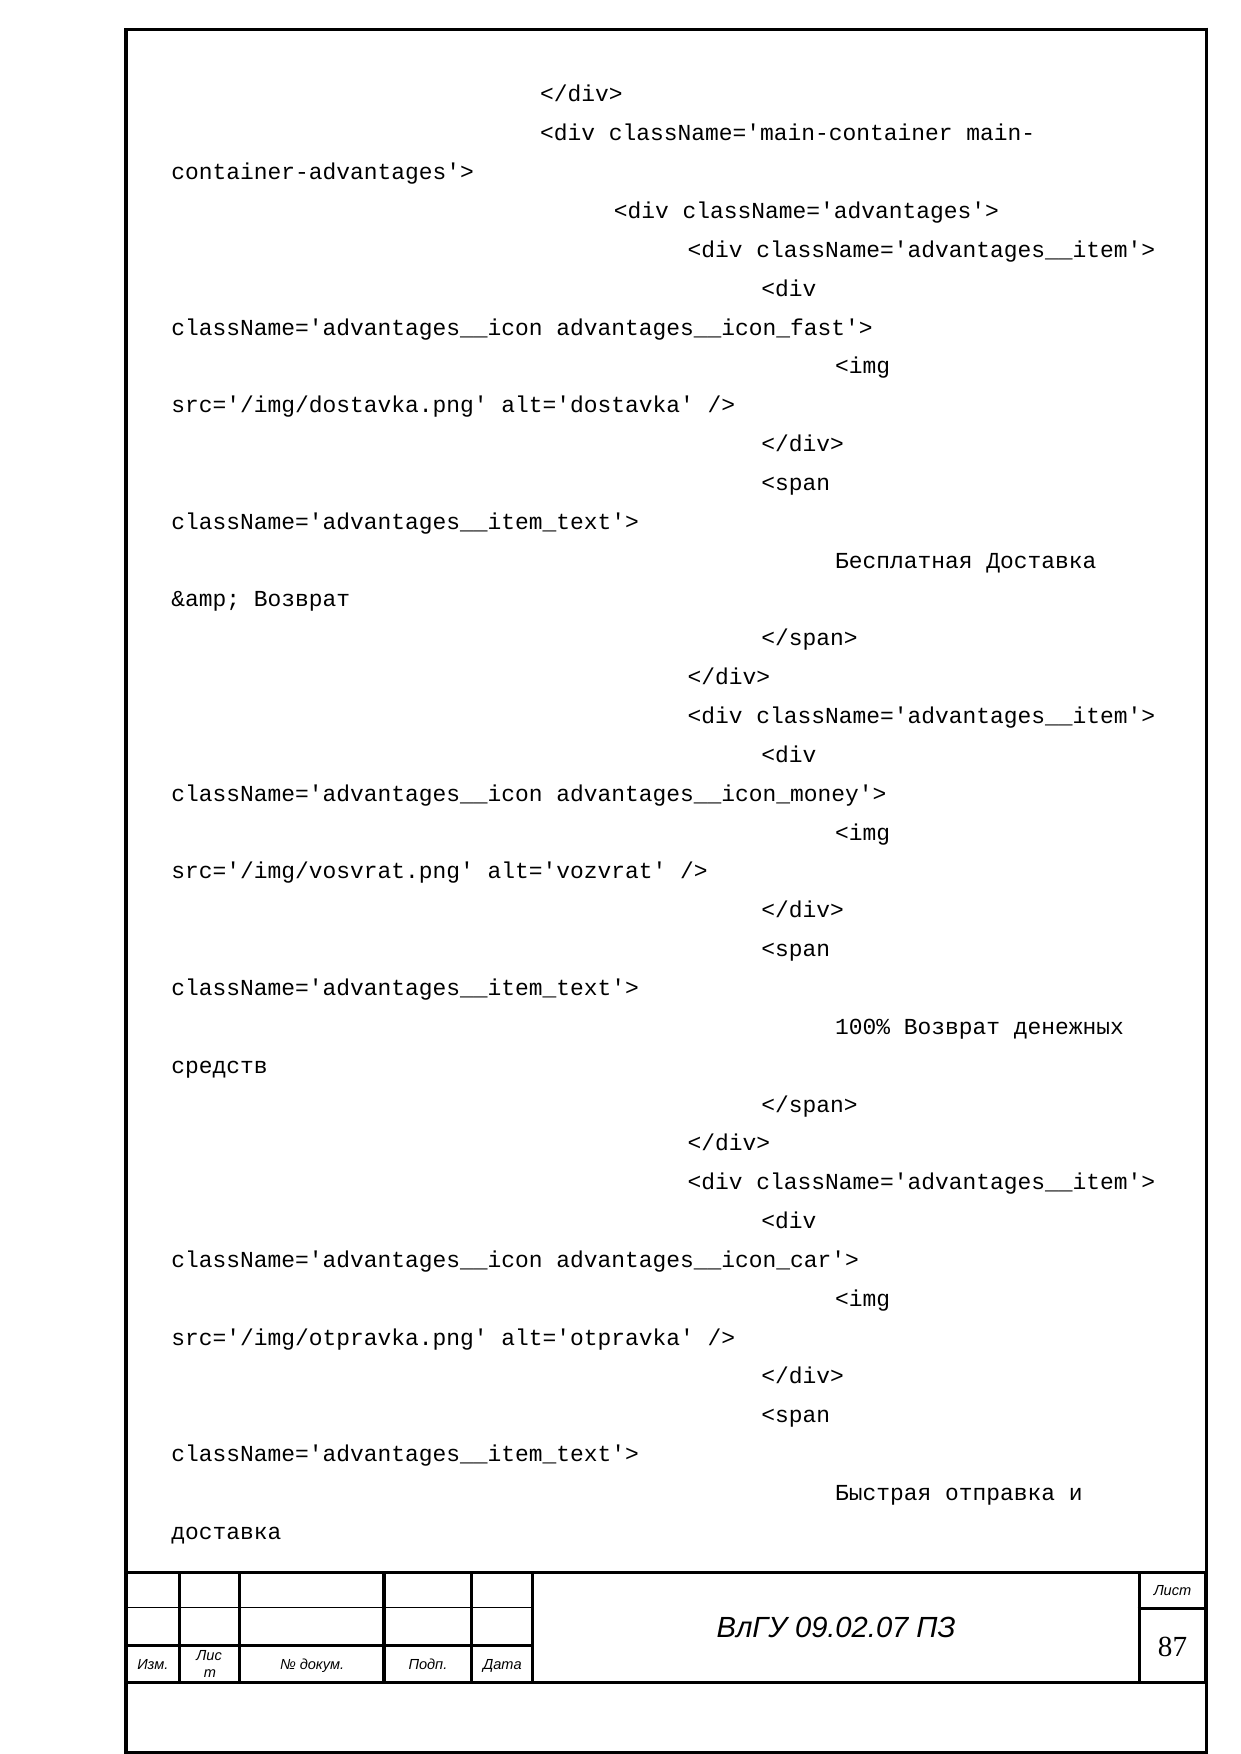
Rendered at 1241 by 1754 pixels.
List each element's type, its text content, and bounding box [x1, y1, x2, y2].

text Бесплатная Доставка &amp; Возврат [171, 549, 1163, 614]
text </span> [171, 627, 1163, 653]
text </div> [171, 899, 1163, 924]
text <span className='advantages__item_text'> [171, 937, 1163, 1002]
text </div> [171, 1365, 1163, 1391]
text <img src='/img/otpravka.png' alt='otpravka' /> [171, 1287, 1163, 1352]
text <div className='advantages__item'> [171, 1171, 1163, 1197]
text <div className='advantages__item'> [171, 238, 1163, 264]
text </span> [171, 1093, 1163, 1119]
text 100% Возврат денежных средств [171, 1015, 1163, 1080]
text <div className='advantages__icon advantages__icon_money'> [171, 743, 1163, 808]
text <div className='advantages'> [171, 199, 1163, 225]
text <img src='/img/dostavka.png' alt='dostavka' /> [171, 355, 1163, 419]
text <span className='advantages__item_text'> [171, 471, 1163, 536]
text </div> [171, 666, 1163, 691]
text <div className='main-container main-container-advantages'> [171, 122, 1163, 186]
text </div> [171, 1132, 1163, 1158]
text <span className='advantages__item_text'> [171, 1404, 1163, 1468]
text Быстрая отправка и доставка [171, 1481, 1163, 1546]
text <div className='advantages__item'> [171, 704, 1163, 730]
text <div className='advantages__icon advantages__icon_fast'> [171, 277, 1163, 342]
text <div className='advantages__icon advantages__icon_car'> [171, 1209, 1163, 1274]
text <img src='/img/vosvrat.png' alt='vozvrat' /> [171, 821, 1163, 886]
text </div> [171, 83, 1163, 109]
text </div> [171, 432, 1163, 458]
